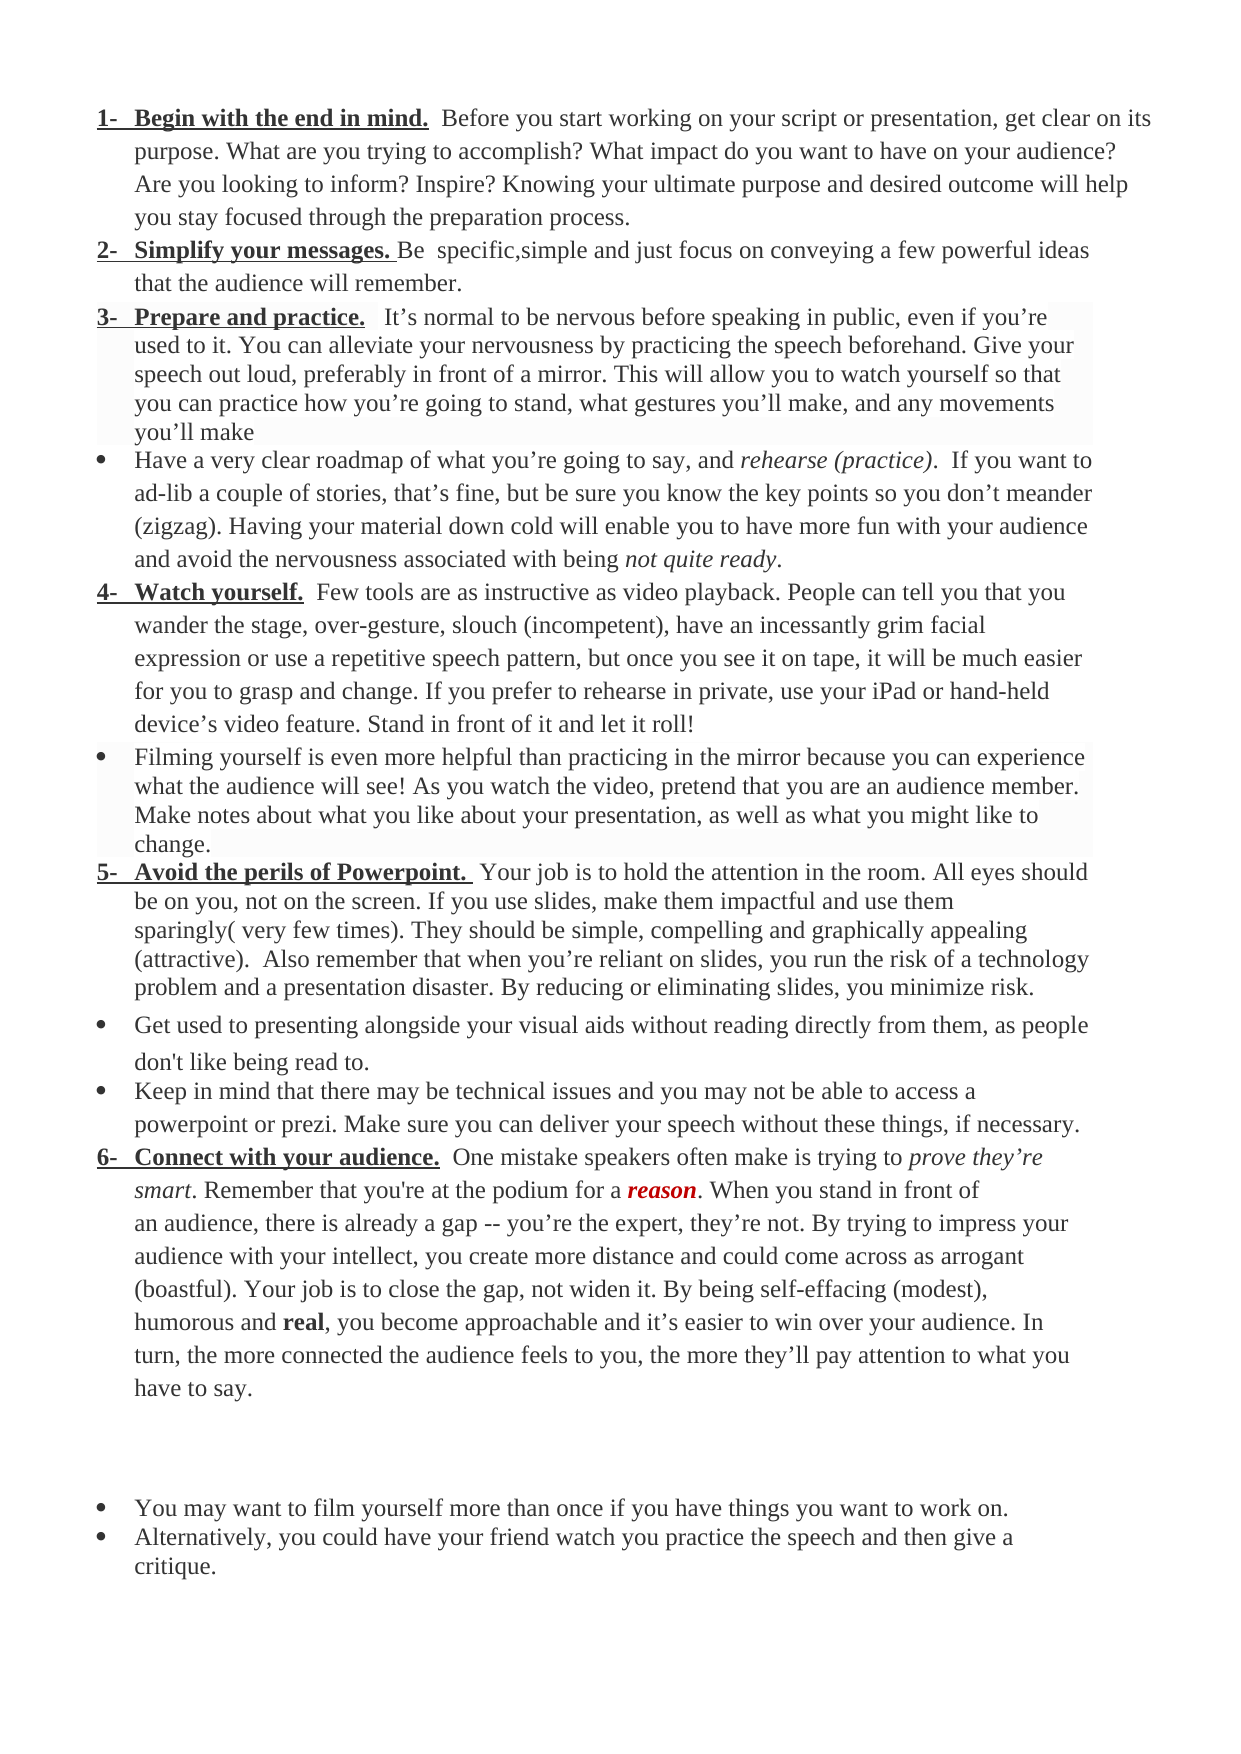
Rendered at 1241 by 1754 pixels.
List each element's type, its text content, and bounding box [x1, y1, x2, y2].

list Filming yourself is even more helpful than practicing in the mirror because you can experience what the audience will see! As you watch the video, pretend that you are an audience member. Make notes about what you like about your presentation, as well as what you might like to change. [97, 742, 1093, 857]
list Begin with the end in mind. Before you start working on your script or presentation, get clear on its purpose. What are you trying to accomplish? What impact do you want to have on your audience? Are you looking to inform? Inspire? Knowing your ultimate purpose and desired outcome will help you stay focused through the preparation process. [97, 103, 1152, 231]
list Prepare and practice. It’s normal to be nervous before speaking in public, even if you’re used to it. You can alleviate your nervousness by practicing the speech beforehand. Give your speech out loud, preferably in front of a mirror. This will allow you to watch yourself so that you can practice how you’re going to stand, what gestures you’ll make, and any movements you’ll make [254, 302, 1093, 445]
list Simplify your messages. Be specific,simple and just focus on conveying a few powerful ideas that the audience will remember. [97, 236, 1093, 297]
list Connect with your audience. One mistake speakers often make is trying to prove they’re smart. Remember that you're at the podium for a reason. When you stand in front of an audience, there is already a gap -- you’re the expert, they’re not. By trying to impress your audience with your intellect, you create more distance and could come across as arrogant (boastful). Your job is to close the gap, not widen it. By being self-effacing (modest), humorous and real, you become approachable and it’s easier to win over your audience. In turn, the more connected the audience feels to you, the more they’ll pay attention to what you have to say. [97, 1142, 1093, 1402]
list Watch yourself. Few tools are as instructive as video playback. People can tell you that you wander the stage, over-gesture, slouch (incompetent), have an incessantly grim facial expression or use a repetitive speech pattern, but once you see it on tape, it will be much easier for you to grasp and change. If you prefer to rehearse in private, use your iPad or hand-held device’s video feature. Stand in front of it and let it roll! [97, 577, 1093, 738]
list Get used to presenting alongside your visual aids without reading directly from them, as people don't like being read to. [97, 1001, 1093, 1076]
list Alternatively, you could have your friend watch you practice the speech and then give a critique. [97, 1522, 1093, 1580]
list Keep in mind that there may be technical issues and you may not be able to access a powerpoint or prezi. Make sure you can deliver your speech without these things, if necessary. [97, 1076, 1093, 1138]
list Have a very clear roadmap of what you’re going to say, and rehearse (practice). If you want to ad-lib a couple of stories, that’s fine, but be sure you know the key points so you don’t meander (zigzag). Having your material down cold will enable you to have more fun with your audience and avoid the nervousness associated with being not quite ready. [97, 445, 1093, 573]
list Avoid the perils of Powerpoint. Your job is to hold the attention in the room. All eyes should be on you, not on the screen. If you use slides, make them impactful and use them sparingly( very few times). They should be simple, compelling and graphically appealing (attractive). Also remember that when you’re reliant on slides, you run the risk of a technology problem and a presentation disaster. By reducing or eliminating slides, you minimize risk. [97, 857, 1093, 1001]
list You may want to film yourself more than once if you have things you want to work on. [97, 1493, 1093, 1522]
